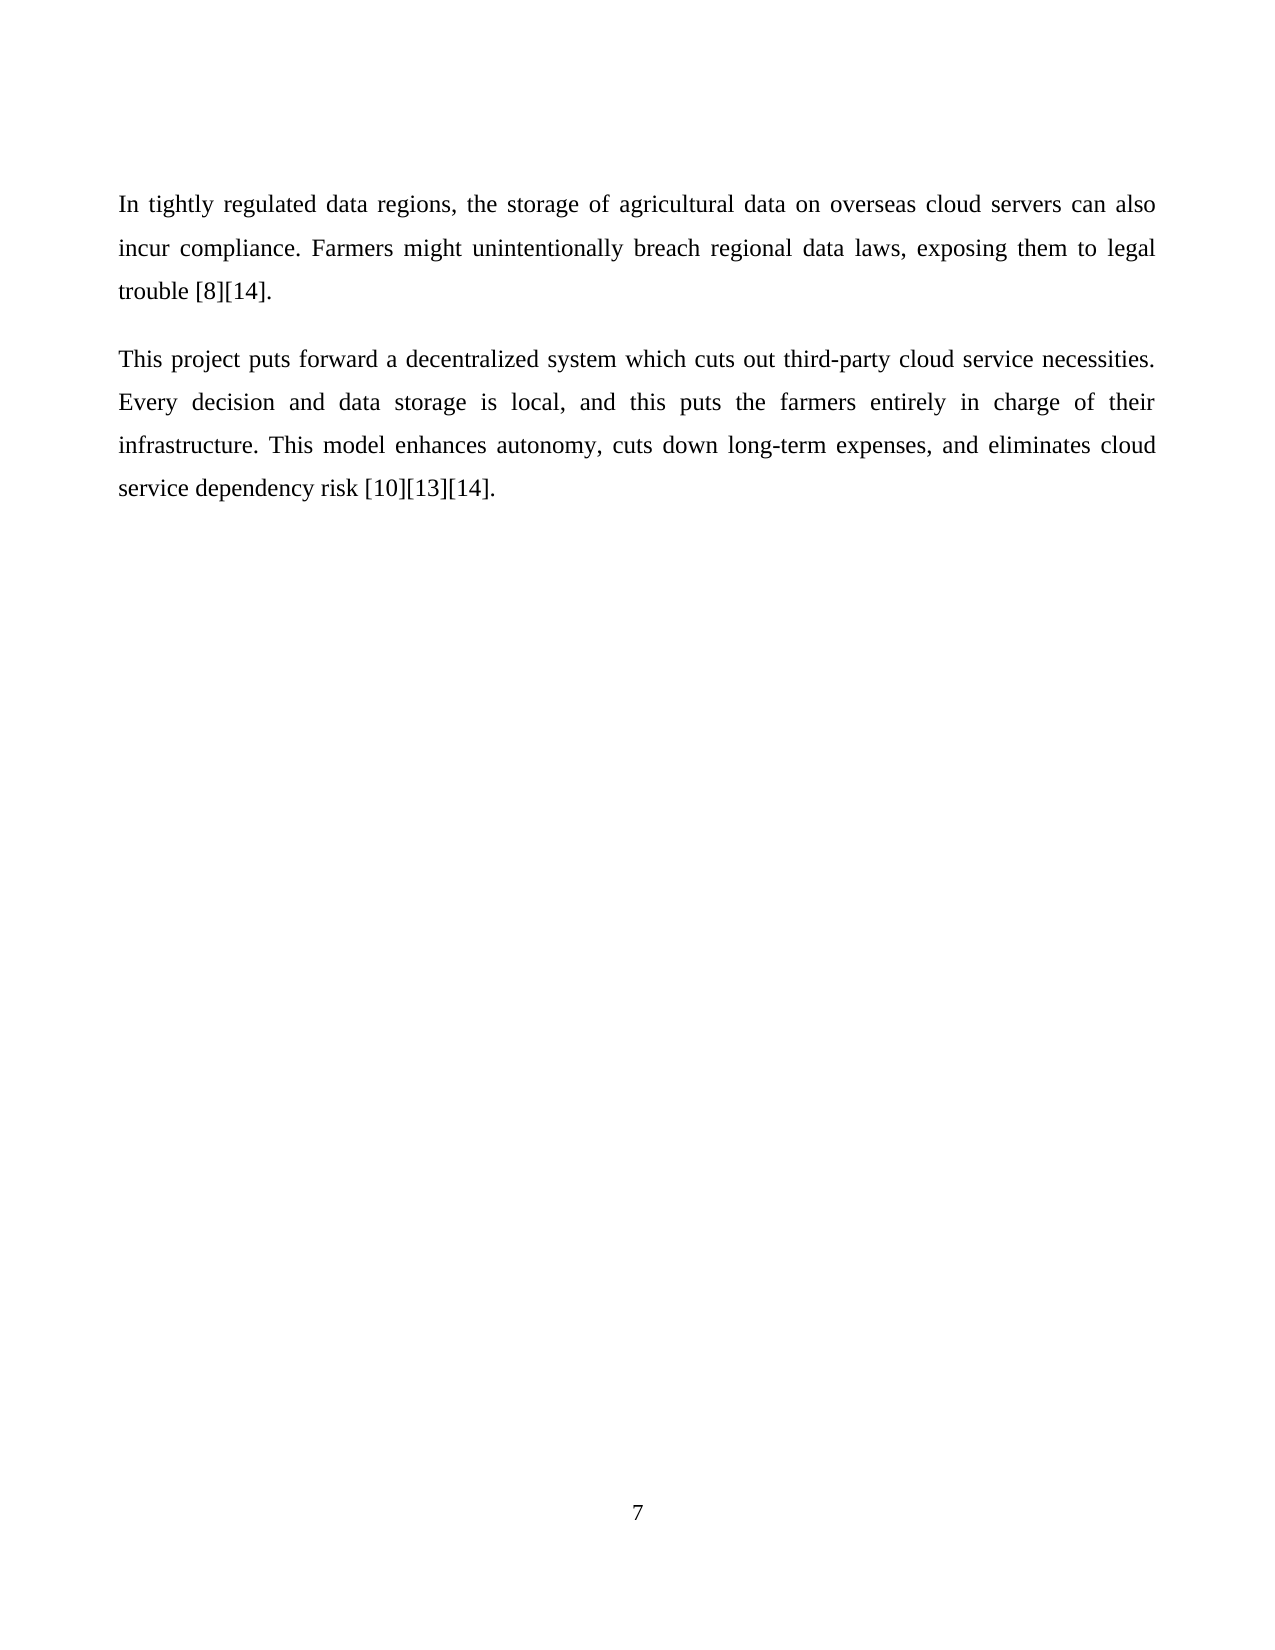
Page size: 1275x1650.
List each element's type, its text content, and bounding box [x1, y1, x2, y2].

text This project puts forward a decentralized system which cuts out third-party cloud service necessities. Every decision and data storage is local, and this puts the farmers entirely in charge of their infrastructure. This model enhances autonomy, cuts down long-term expenses, and eliminates cloud service dependency risk [10][13][14]. [118, 344, 1157, 502]
text In tightly regulated data regions, the storage of agricultural data on overseas cloud servers can also incur compliance. Farmers might unintentionally breach regional data laws, exposing them to legal trouble [8][14]. [118, 189, 1157, 304]
